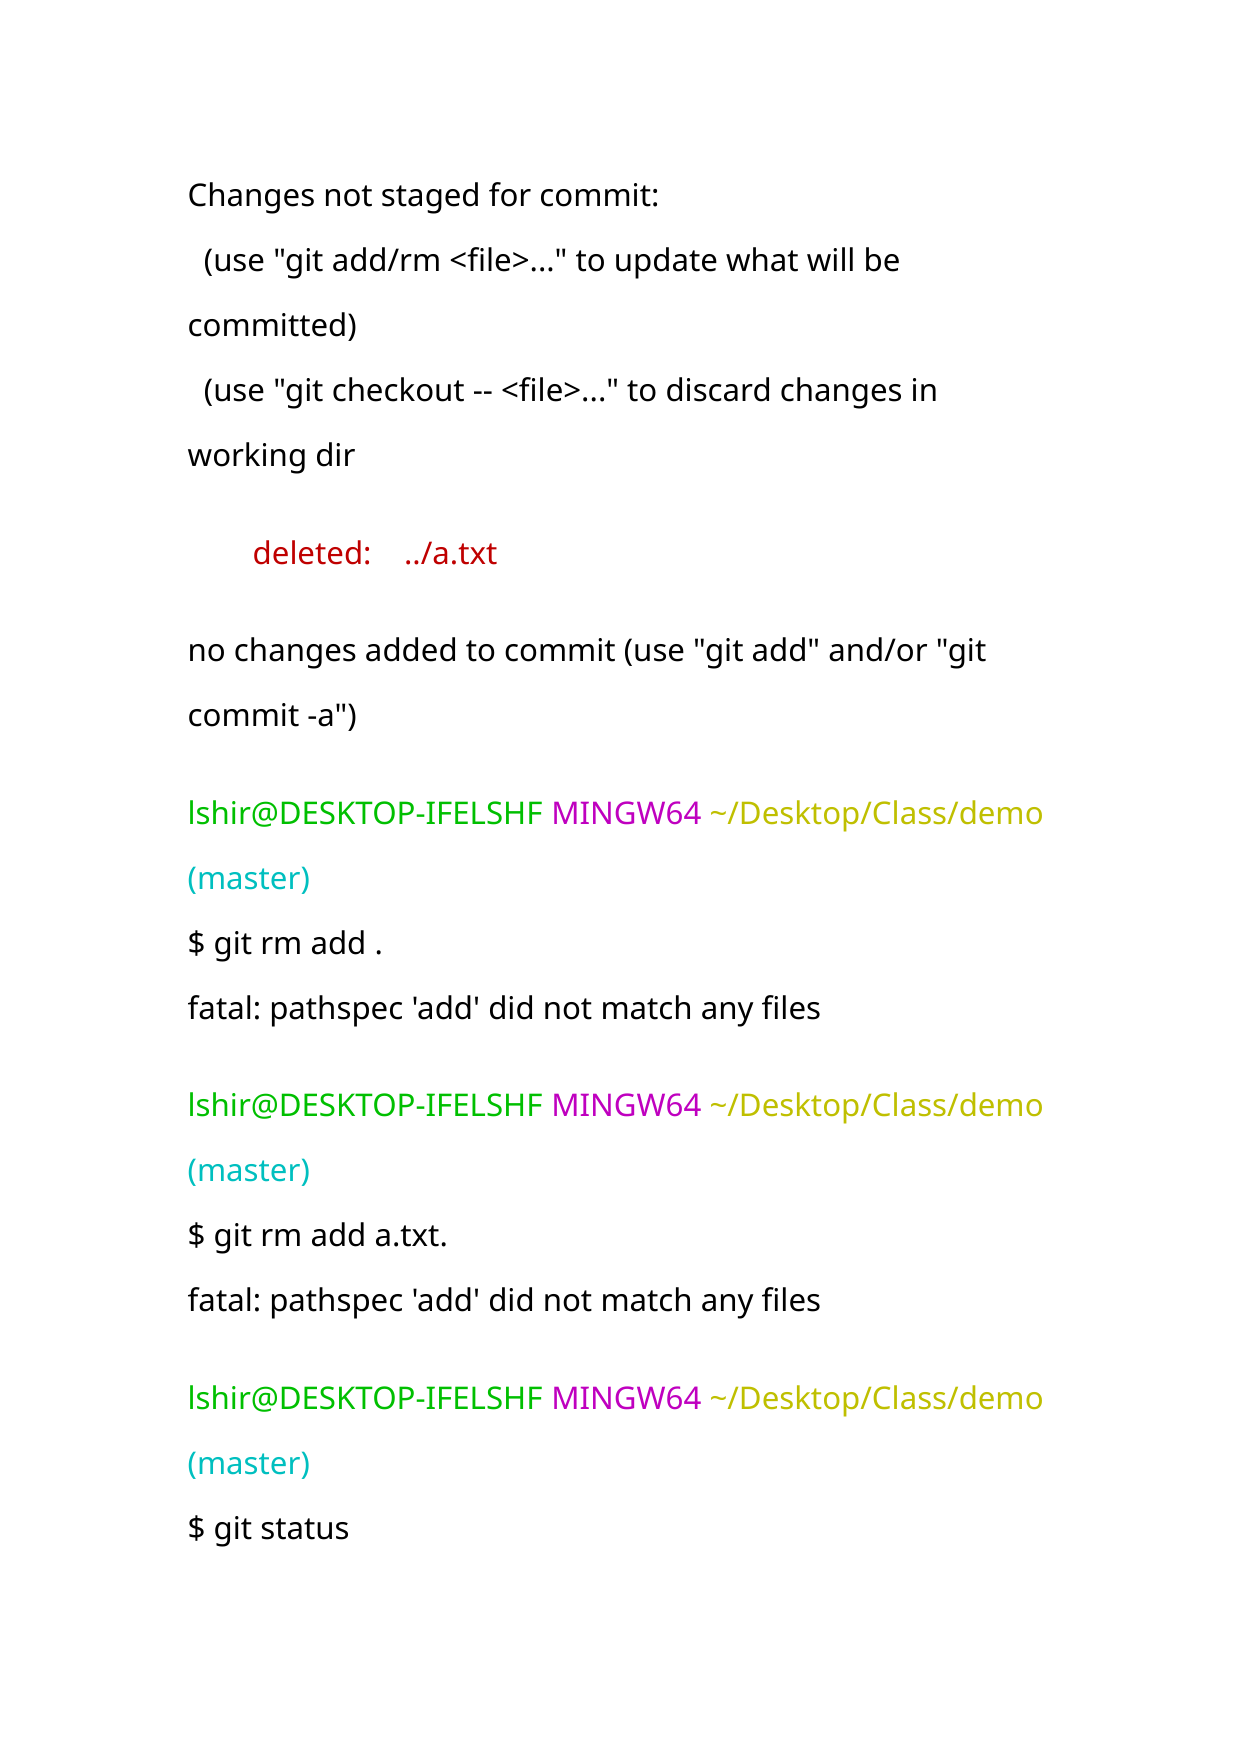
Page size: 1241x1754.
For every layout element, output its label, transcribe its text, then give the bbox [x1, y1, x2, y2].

text $ git rm add a.txt. [187, 1202, 1053, 1267]
text fatal: pathspec 'add' did not match any files [187, 1267, 1053, 1332]
text (use "git add/rm <file>..." to update what will be committed) [187, 227, 1053, 357]
text $ git status [187, 1494, 1053, 1559]
text no changes added to commit (use "git add" and/or "git commit -a") [187, 617, 1053, 747]
text deleted: ../a.txt [187, 519, 1053, 584]
text $ git rm add . [187, 909, 1053, 974]
text (use "git checkout -- <file>..." to discard changes in working dir [187, 357, 1053, 487]
text lshir@DESKTOP-IFELSHF MINGW64 ~/Desktop/Class/demo (master) [187, 1364, 1053, 1494]
text lshir@DESKTOP-IFELSHF MINGW64 ~/Desktop/Class/demo (master) [187, 779, 1053, 909]
text fatal: pathspec 'add' did not match any files [187, 974, 1053, 1039]
text lshir@DESKTOP-IFELSHF MINGW64 ~/Desktop/Class/demo (master) [187, 1072, 1053, 1202]
text Changes not staged for commit: [187, 162, 1053, 227]
